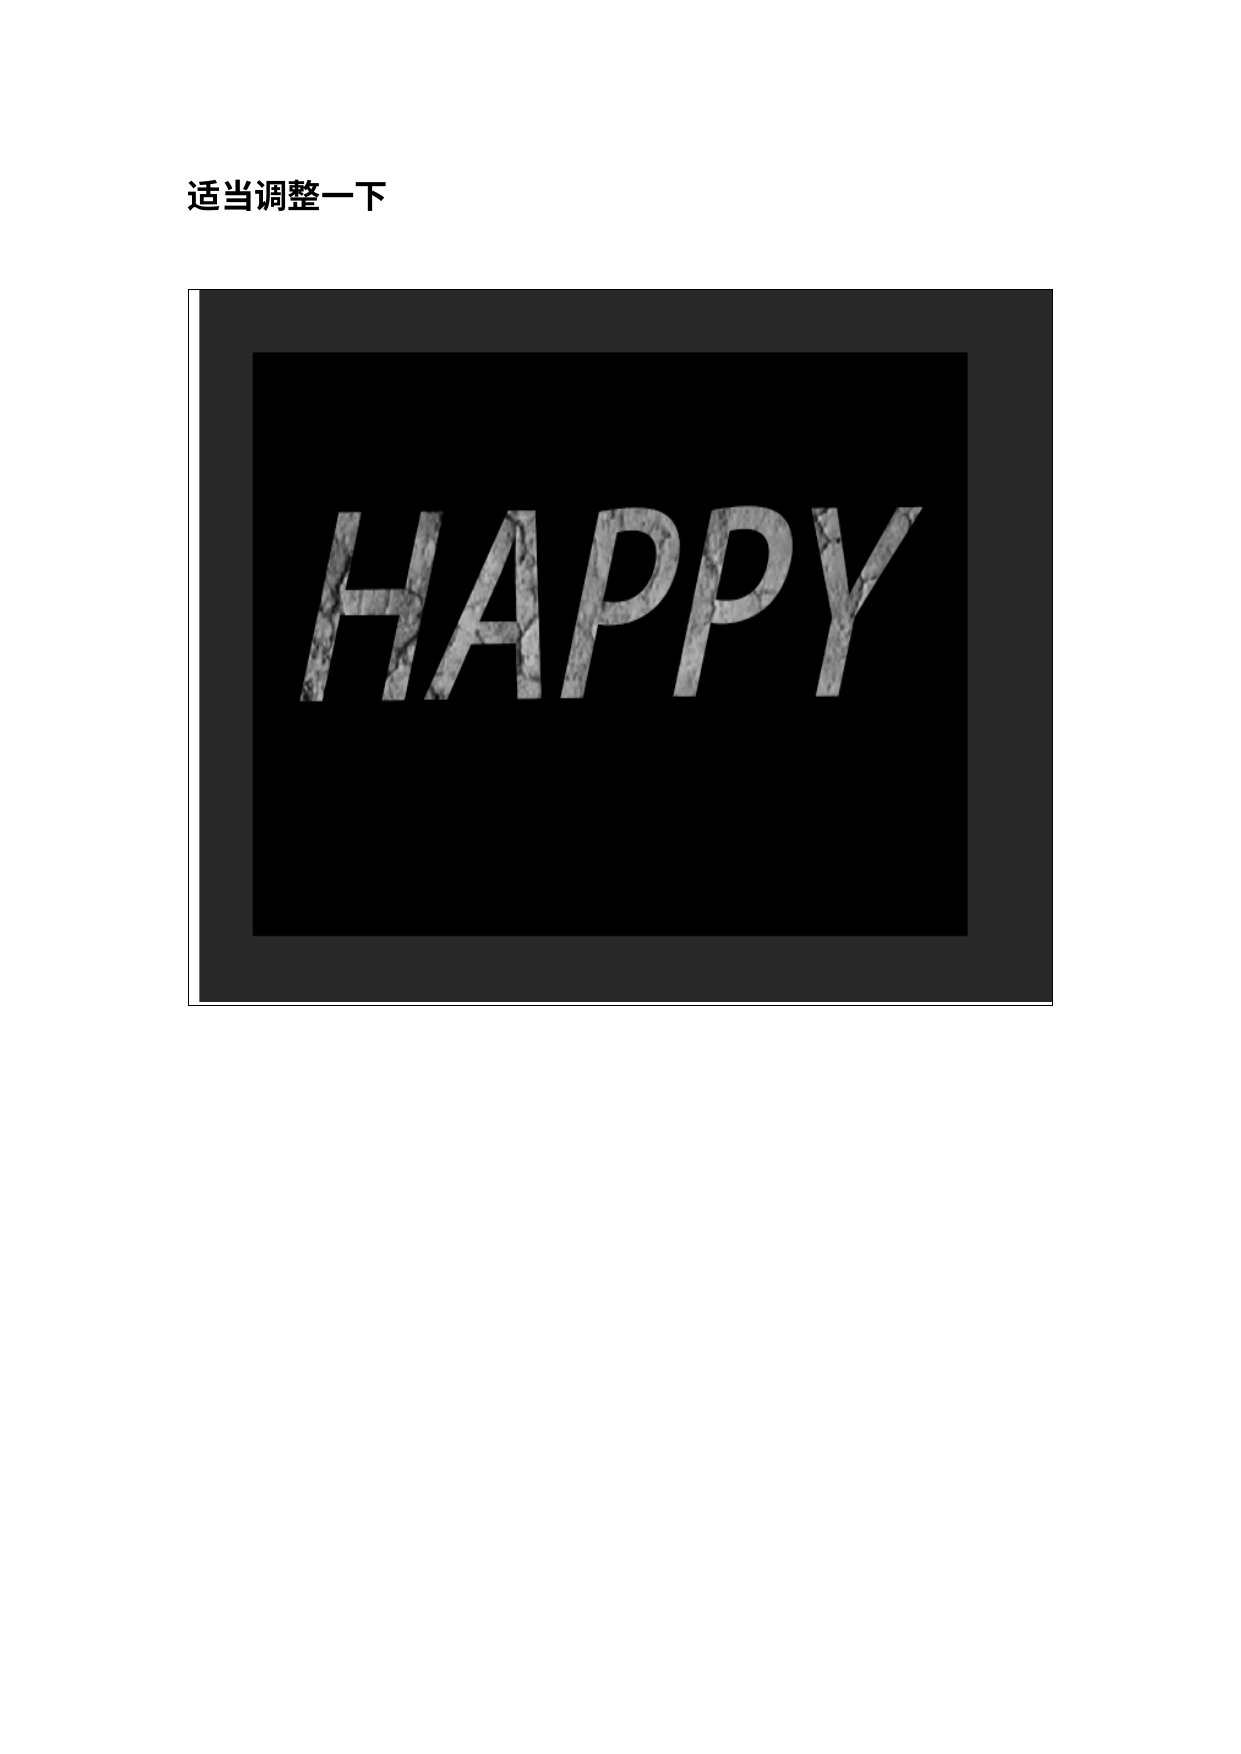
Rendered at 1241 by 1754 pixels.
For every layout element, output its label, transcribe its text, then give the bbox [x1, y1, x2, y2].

table_header [189, 290, 1052, 1005]
subtitle 适当调整一下 [187, 162, 1053, 227]
picture [199, 290, 1053, 1002]
